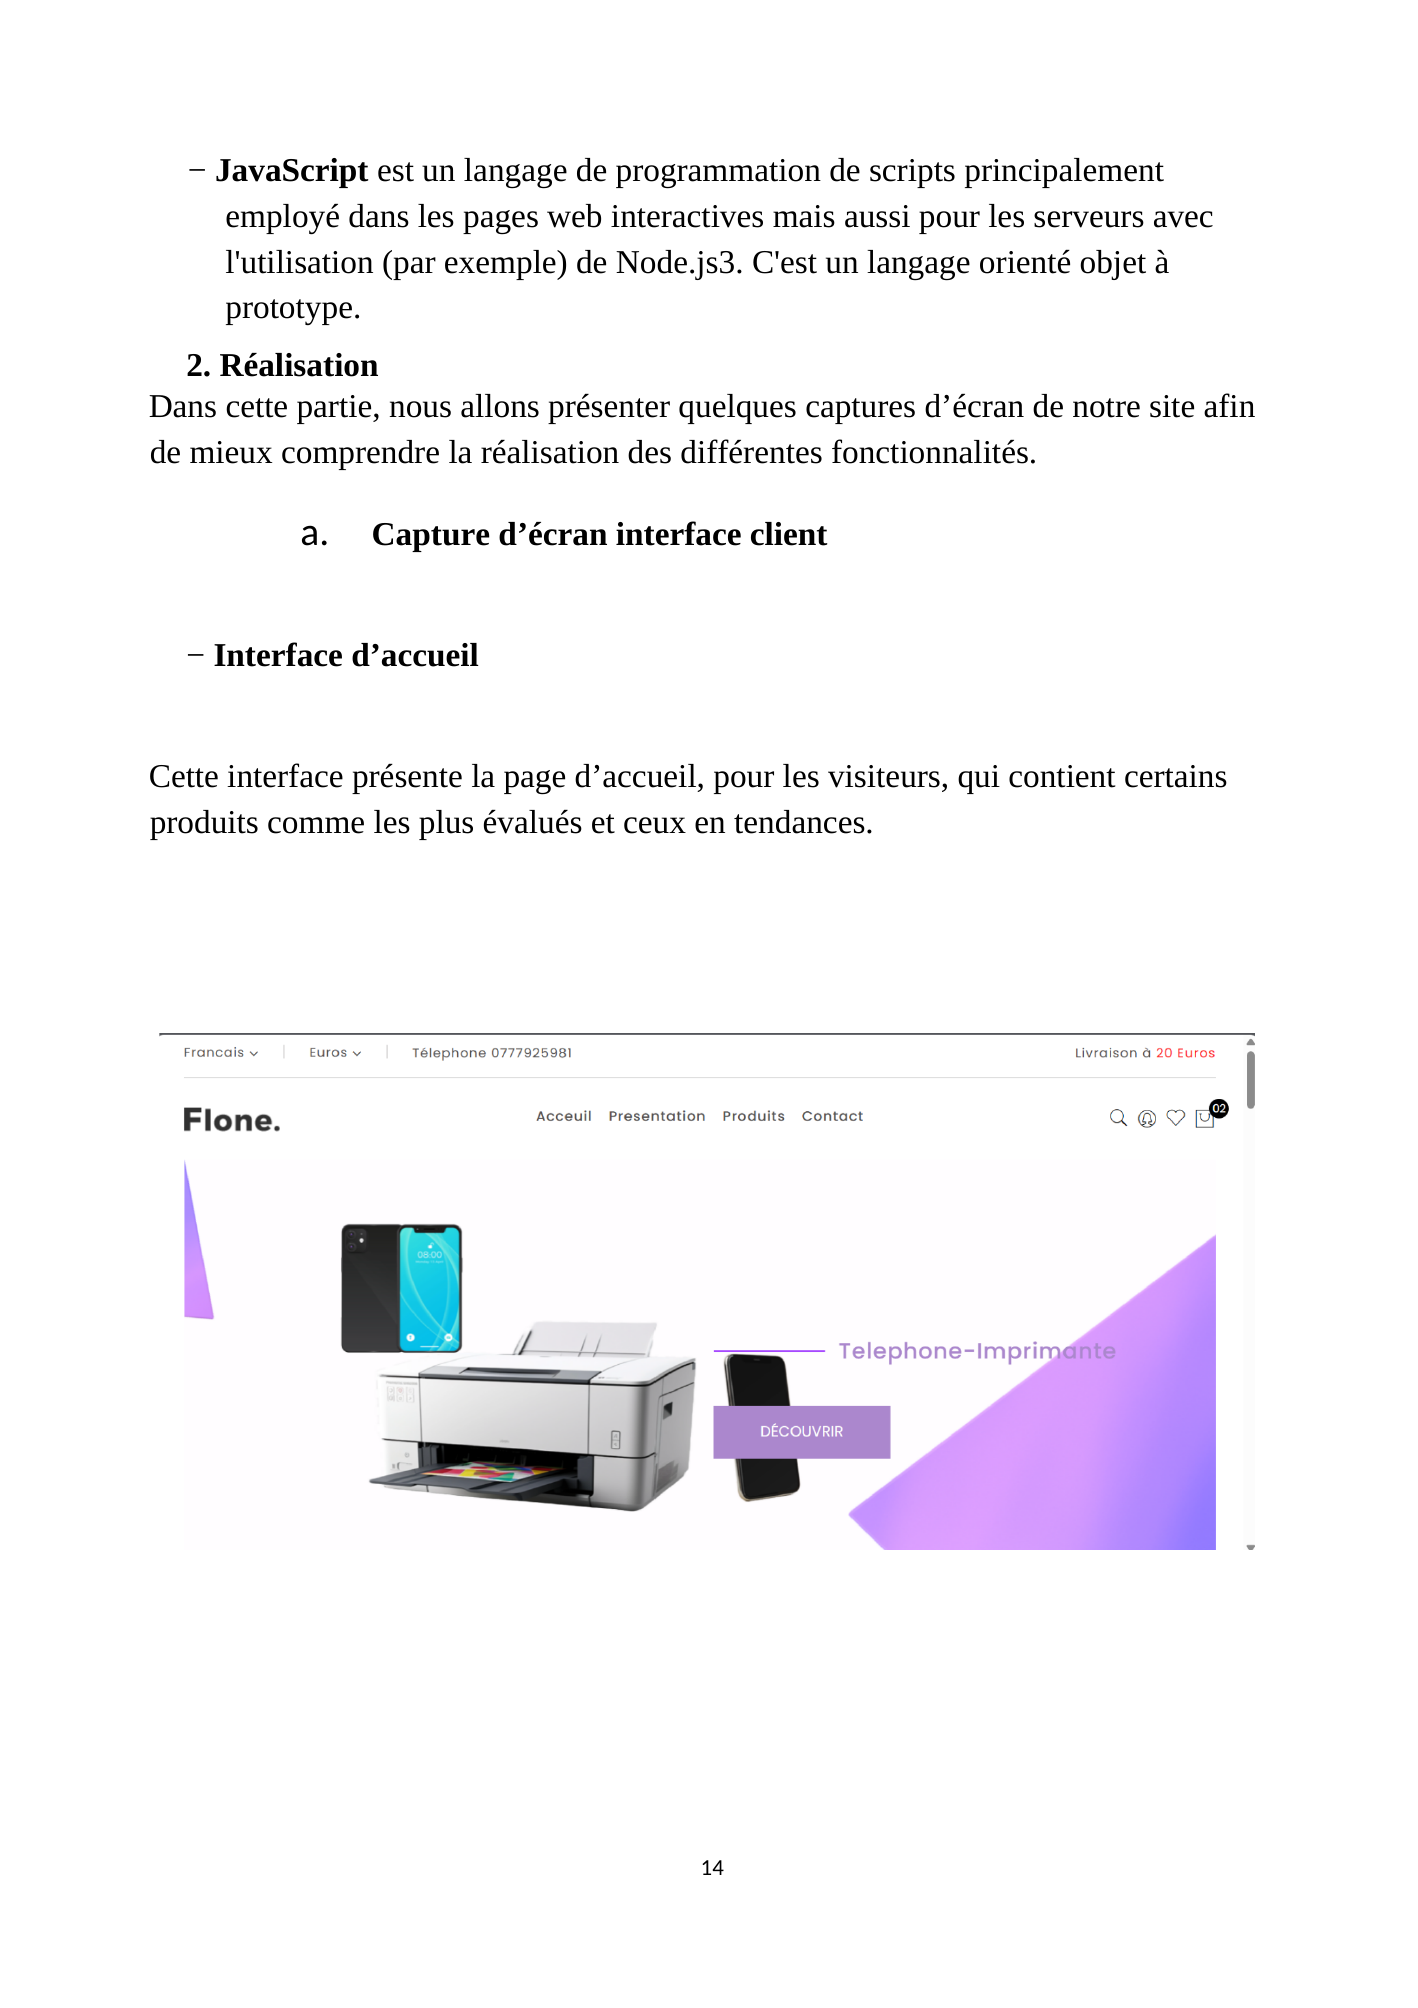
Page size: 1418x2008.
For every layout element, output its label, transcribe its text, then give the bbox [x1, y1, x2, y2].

picture [157, 1033, 1253, 1549]
text − Interface d’accueil [186, 635, 1274, 673]
text Dans cette partie, nous allons présenter quelques captures d’écran de notre site afin de mieux comprendre la réalisation des différentes fonctionnalités. [148, 387, 1268, 471]
text − JavaScript est un langage de programmation de scripts principalement employé dans les pages web interactives mais aussi pour les serveurs avec l'utilisation (par exemple) de Node.js3. C'est un langage orienté objet à prototype. [188, 150, 1268, 326]
text Cette interface présente la page d’accueil, pour les visiteurs, qui contient certains produits comme les plus évalués et ceux en tendances. [148, 756, 1268, 840]
subtitle Capture d’écran interface client [300, 507, 1274, 555]
subtitle 2. Réalisation [186, 345, 1274, 383]
